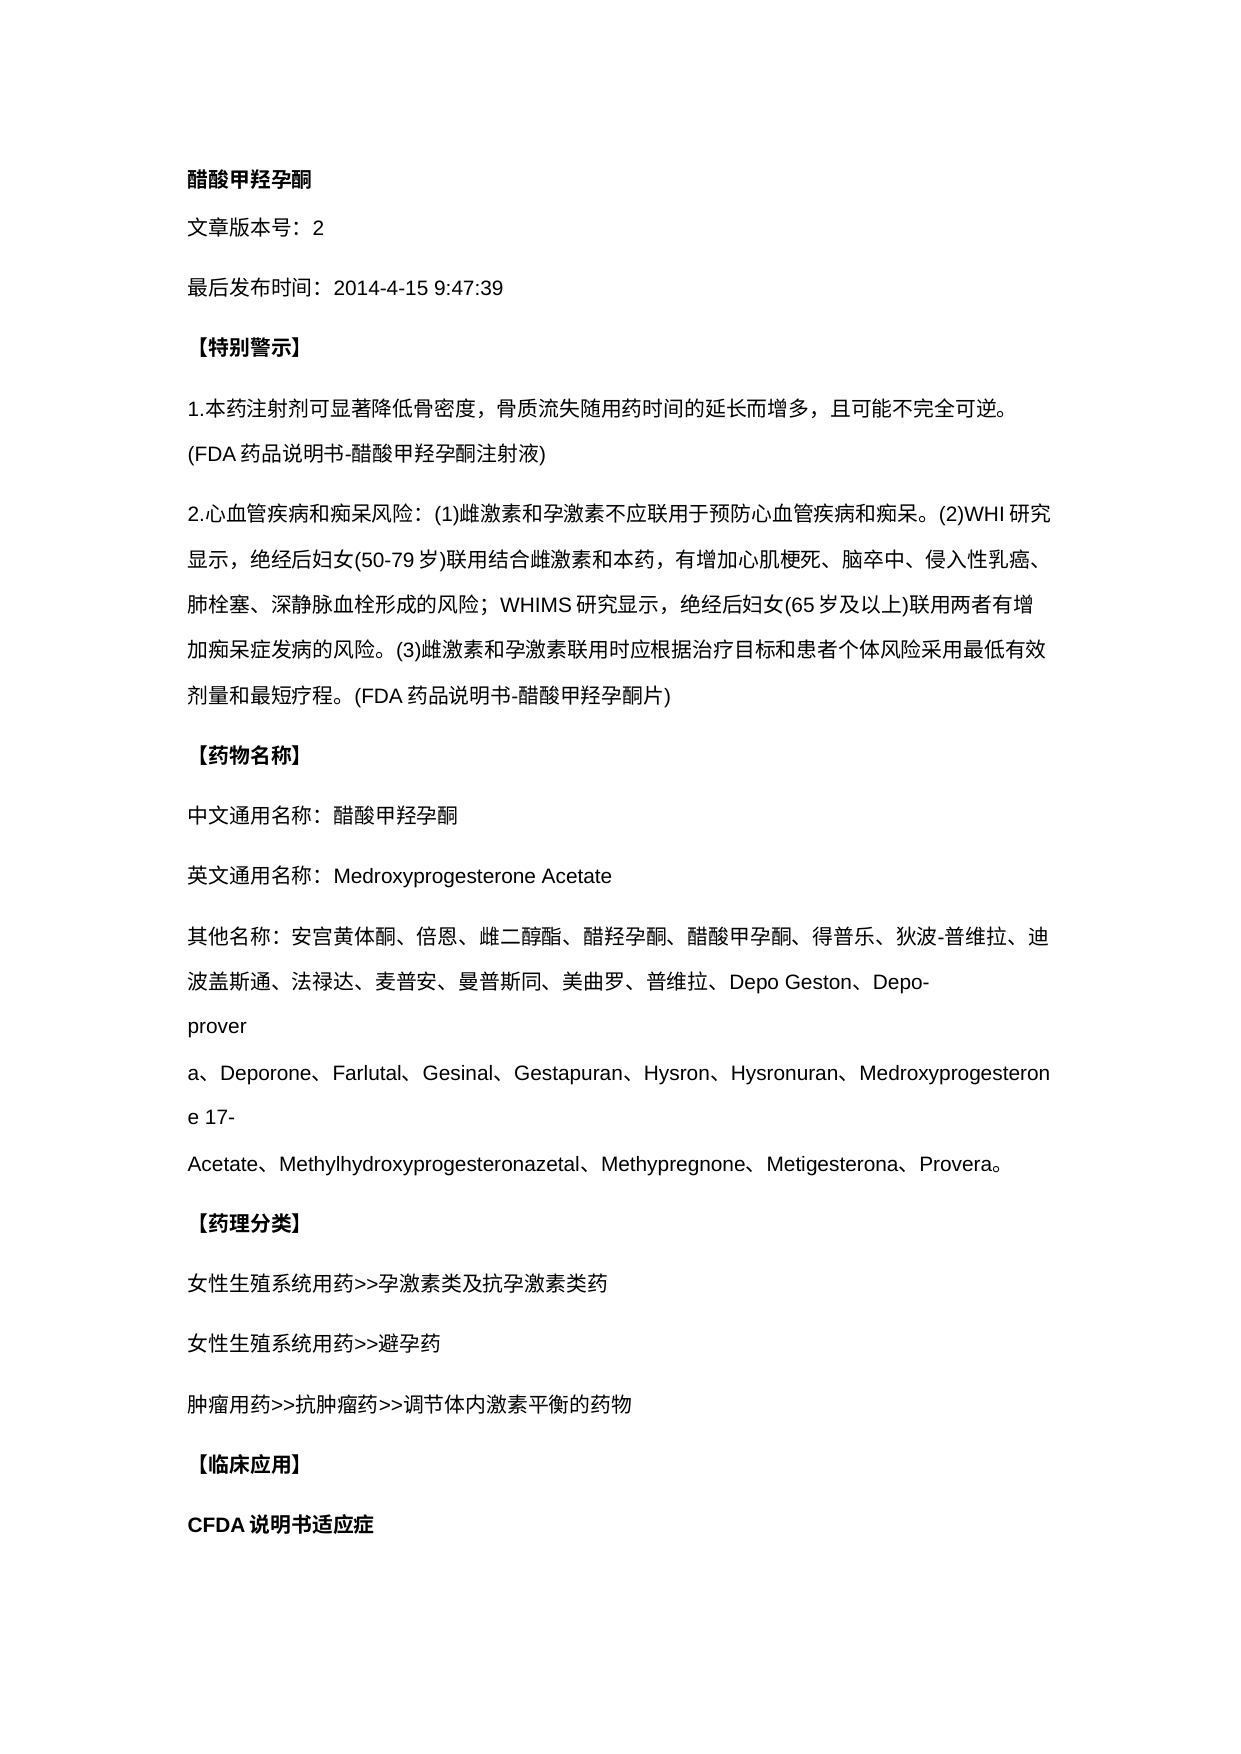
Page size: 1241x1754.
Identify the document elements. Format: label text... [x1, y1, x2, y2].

text 女性生殖系统用药>>避孕药 [187, 1327, 1053, 1359]
text 醋酸甲羟孕酮 [187, 162, 1053, 194]
text 文章版本号：2 [187, 210, 1053, 243]
text 【特别警示】 [187, 331, 1053, 363]
text 中文通用名称：醋酸甲羟孕酮 [187, 798, 1053, 831]
text 【药理分类】 [187, 1206, 1053, 1239]
text 英文通用名称：Medroxyprogesterone Acetate [187, 859, 1053, 891]
text 最后发布时间：2014-4-15 9:47:39 [187, 270, 1053, 303]
text 其他名称：安宫黄体酮、倍恩、雌二醇酯、醋羟孕酮、醋酸甲孕酮、得普乐、狄波-普维拉、迪波盖斯通、法禄达、麦普安、曼普斯同、美曲罗、普维拉、Depo Geston、Depo-provera、Deporone、Farlutal、Gesinal、Gestapuran、Hysron、Hysronuran、Medroxyprogesterone 17-Acetate、Methylhydroxyprogesteronazetal、Methypregnone、Metigesterona、Provera。 [187, 919, 1053, 1178]
text 2.心血管疾病和痴呆风险：(1)雌激素和孕激素不应联用于预防心血管疾病和痴呆。(2)WHI研究显示，绝经后妇女(50-79岁)联用结合雌激素和本药，有增加心肌梗死、脑卒中、侵入性乳癌、肺栓塞、深静脉血栓形成的风险；WHIMS研究显示，绝经后妇女(65岁及以上)联用两者有增加痴呆症发病的风险。(3)雌激素和孕激素联用时应根据治疗目标和患者个体风险采用最低有效剂量和最短疗程。(FDA药品说明书-醋酸甲羟孕酮片) [187, 496, 1053, 711]
text 1.本药注射剂可显著降低骨密度，骨质流失随用药时间的延长而增多，且可能不完全可逆。(FDA药品说明书-醋酸甲羟孕酮注射液) [187, 391, 1053, 469]
text 【药物名称】 [187, 738, 1053, 771]
text 【临床应用】 [187, 1447, 1053, 1479]
text CFDA说明书适应症 [187, 1507, 1053, 1540]
text 女性生殖系统用药>>孕激素类及抗孕激素类药 [187, 1266, 1053, 1299]
text 肿瘤用药>>抗肿瘤药>>调节体内激素平衡的药物 [187, 1387, 1053, 1419]
